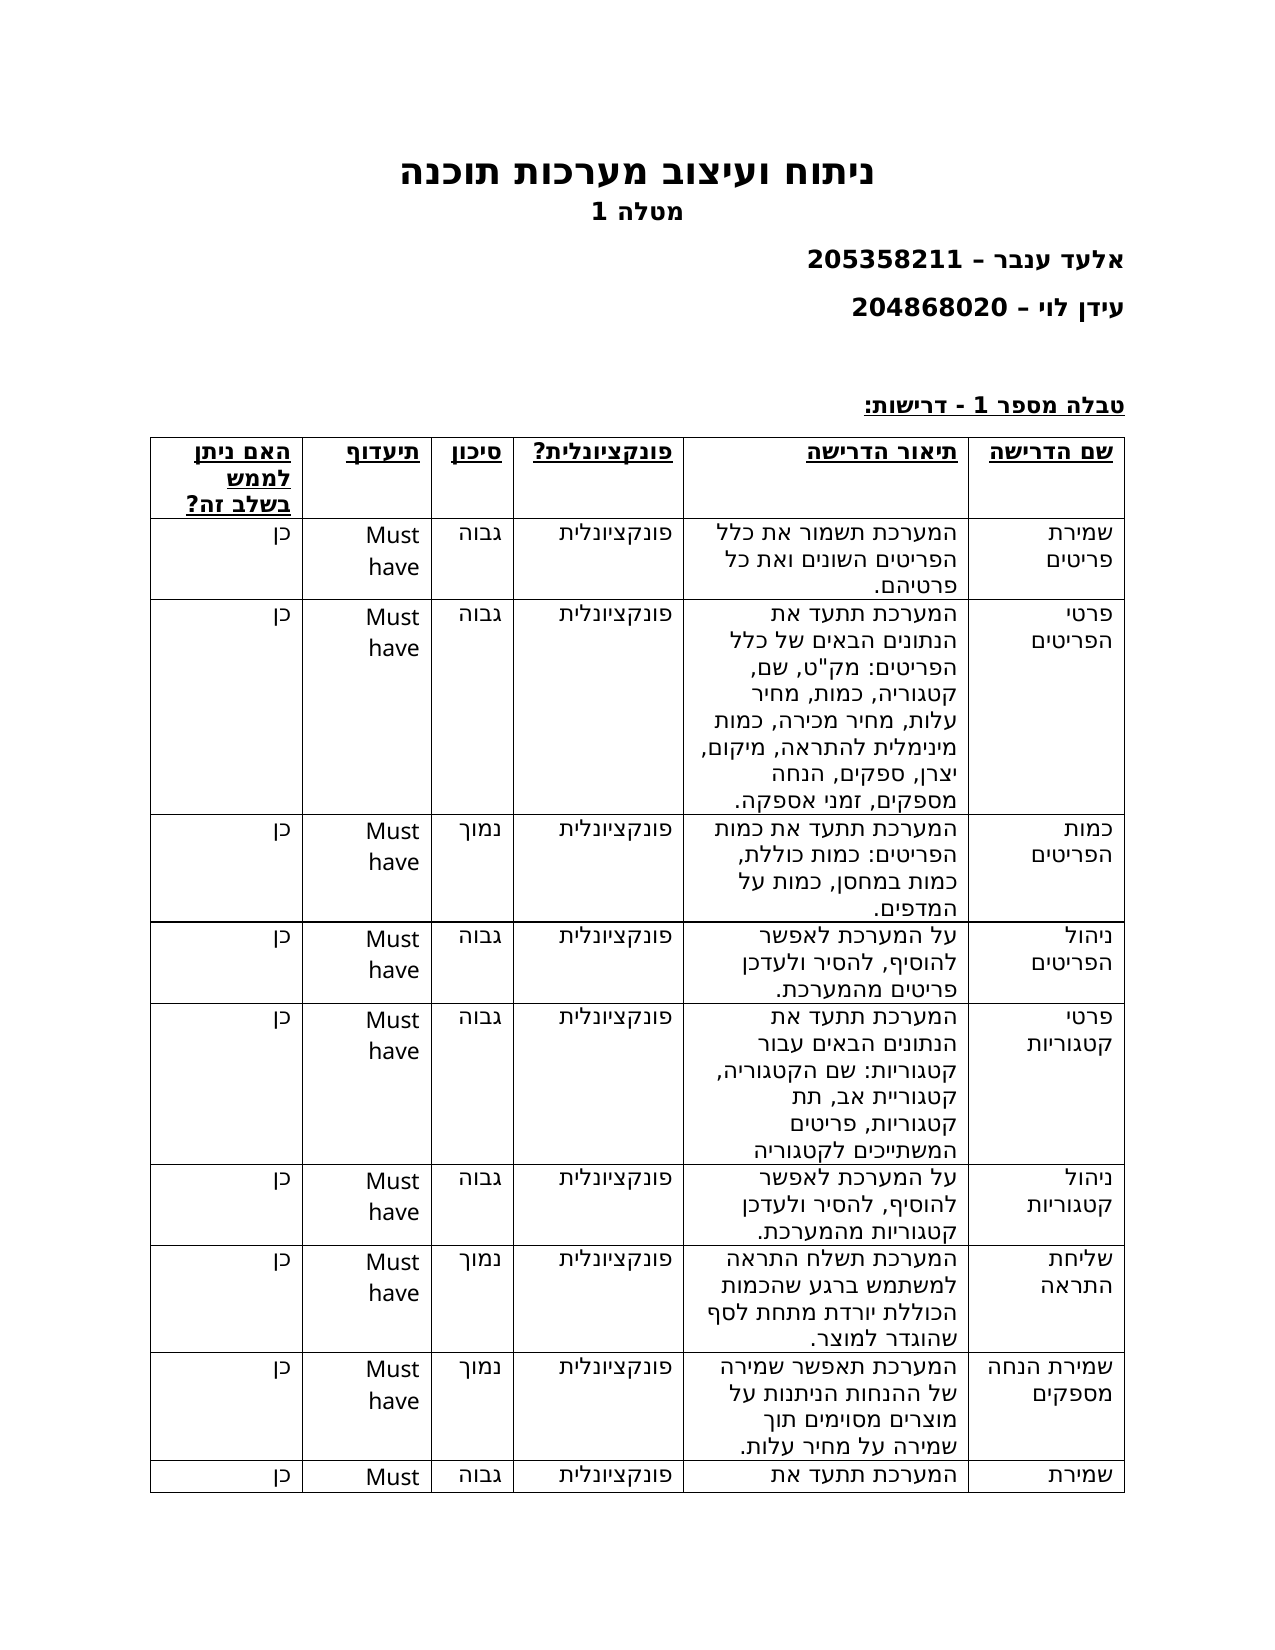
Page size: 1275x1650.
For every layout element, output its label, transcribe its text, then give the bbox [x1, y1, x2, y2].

table_cell פונקציונלית [514, 1004, 683, 1163]
table_header פונקציונלית? [514, 438, 683, 518]
table_cell פונקציונלית [514, 600, 683, 814]
text טבלה מספר 1 - דרישות: [150, 392, 1125, 418]
table_header תיעדוף [303, 438, 431, 518]
table_cell Must have [303, 1246, 431, 1352]
table_cell נמוך [432, 815, 513, 921]
table_cell שליחת התראה [969, 1246, 1124, 1352]
table_cell כן [151, 815, 302, 921]
text עידן לוי – 204868020 [150, 293, 1125, 322]
table_cell כן [151, 923, 302, 1002]
table_cell פונקציונלית [514, 815, 683, 921]
table_cell Must have [303, 600, 431, 814]
table_cell המערכת תתעד את כמות הפריטים: כמות כוללת, כמות במחסן, כמות על המדפים. [684, 815, 968, 921]
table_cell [684, 1461, 968, 1492]
table_header האם ניתן לממש בשלב זה? [151, 438, 302, 518]
table_cell כן [151, 1165, 302, 1244]
text אלעד ענבר – 205358211 [150, 245, 1125, 274]
table_cell המערכת תתעד את הנתונים הבאים של כלל הפריטים: מק"ט, שם, קטגוריה, כמות, מחיר עלות, מחיר מכירה, כמות מינימלית להתראה, מיקום, יצרן, ספקים, הנחה מספקים, זמני אספקה. [684, 600, 968, 814]
text ניתוח ועיצוב מערכות תוכנה [150, 150, 1125, 194]
table_cell גבוה [432, 1461, 513, 1492]
table_cell המערכת תשלח התראה למשתמש ברגע שהכמות הכוללת יורדת מתחת לסף שהוגדר למוצר. [684, 1246, 968, 1352]
table_cell גבוה [432, 600, 513, 814]
table_cell Must have [303, 1004, 431, 1163]
table_cell שמירת הנחה מספקים [969, 1353, 1124, 1460]
table_cell כן [151, 1461, 302, 1492]
table_cell פונקציונלית [514, 519, 683, 599]
table_cell גבוה [432, 519, 513, 599]
table_cell Must have [303, 923, 431, 1002]
table_cell Must have [303, 1353, 431, 1460]
table_cell Must have [303, 1165, 431, 1244]
table_cell גבוה [432, 1165, 513, 1244]
table_cell כן [151, 600, 302, 814]
table_cell נמוך [432, 1246, 513, 1352]
table_cell פונקציונלית [514, 1246, 683, 1352]
table_cell כן [151, 519, 302, 599]
table_cell פונקציונלית [514, 1461, 683, 1492]
table_cell כן [151, 1246, 302, 1352]
table_cell פונקציונלית [514, 923, 683, 1002]
text מטלה 1 [150, 197, 1125, 226]
table_cell נמוך [432, 1353, 513, 1460]
table_cell כן [151, 1353, 302, 1460]
table_cell המערכת תשמור את כלל הפריטים השונים ואת כל פרטיהם. [684, 519, 968, 599]
table_cell פרטי הפריטים [969, 600, 1124, 814]
table_cell המערכת תאפשר שמירה של ההנחות הניתנות על מוצרים מסוימים תוך שמירה על מחיר עלות. [684, 1353, 968, 1460]
table_cell Must have [303, 519, 431, 599]
table_cell שמירת מבצעים [969, 1461, 1124, 1492]
table_cell שמירת פריטים [969, 519, 1124, 599]
table_cell על המערכת לאפשר להוסיף, להסיר ולעדכן פריטים מהמערכת. [684, 923, 968, 1002]
table_cell כמות הפריטים [969, 815, 1124, 921]
table_cell פונקציונלית [514, 1353, 683, 1460]
table_header שם הדרישה [969, 438, 1124, 518]
table_header סיכון [432, 438, 513, 518]
table_cell ניהול הפריטים [969, 923, 1124, 1002]
table_cell כן [151, 1004, 302, 1163]
table_cell פונקציונלית [514, 1165, 683, 1244]
table_cell פרטי קטגוריות [969, 1004, 1124, 1163]
table_cell גבוה [432, 923, 513, 1002]
table_cell ניהול קטגוריות [969, 1165, 1124, 1244]
table_cell Must have [303, 815, 431, 921]
table_cell גבוה [432, 1004, 513, 1163]
table_cell Must have [303, 1461, 431, 1492]
table_header תיאור הדרישה [684, 438, 968, 518]
table_cell המערכת תתעד את הנתונים הבאים עבור קטגוריות: שם הקטגוריה, קטגוריית אב, תת קטגוריות, פריטים המשתייכים לקטגוריה [684, 1004, 968, 1163]
table_cell על המערכת לאפשר להוסיף, להסיר ולעדכן קטגוריות מהמערכת. [684, 1165, 968, 1244]
